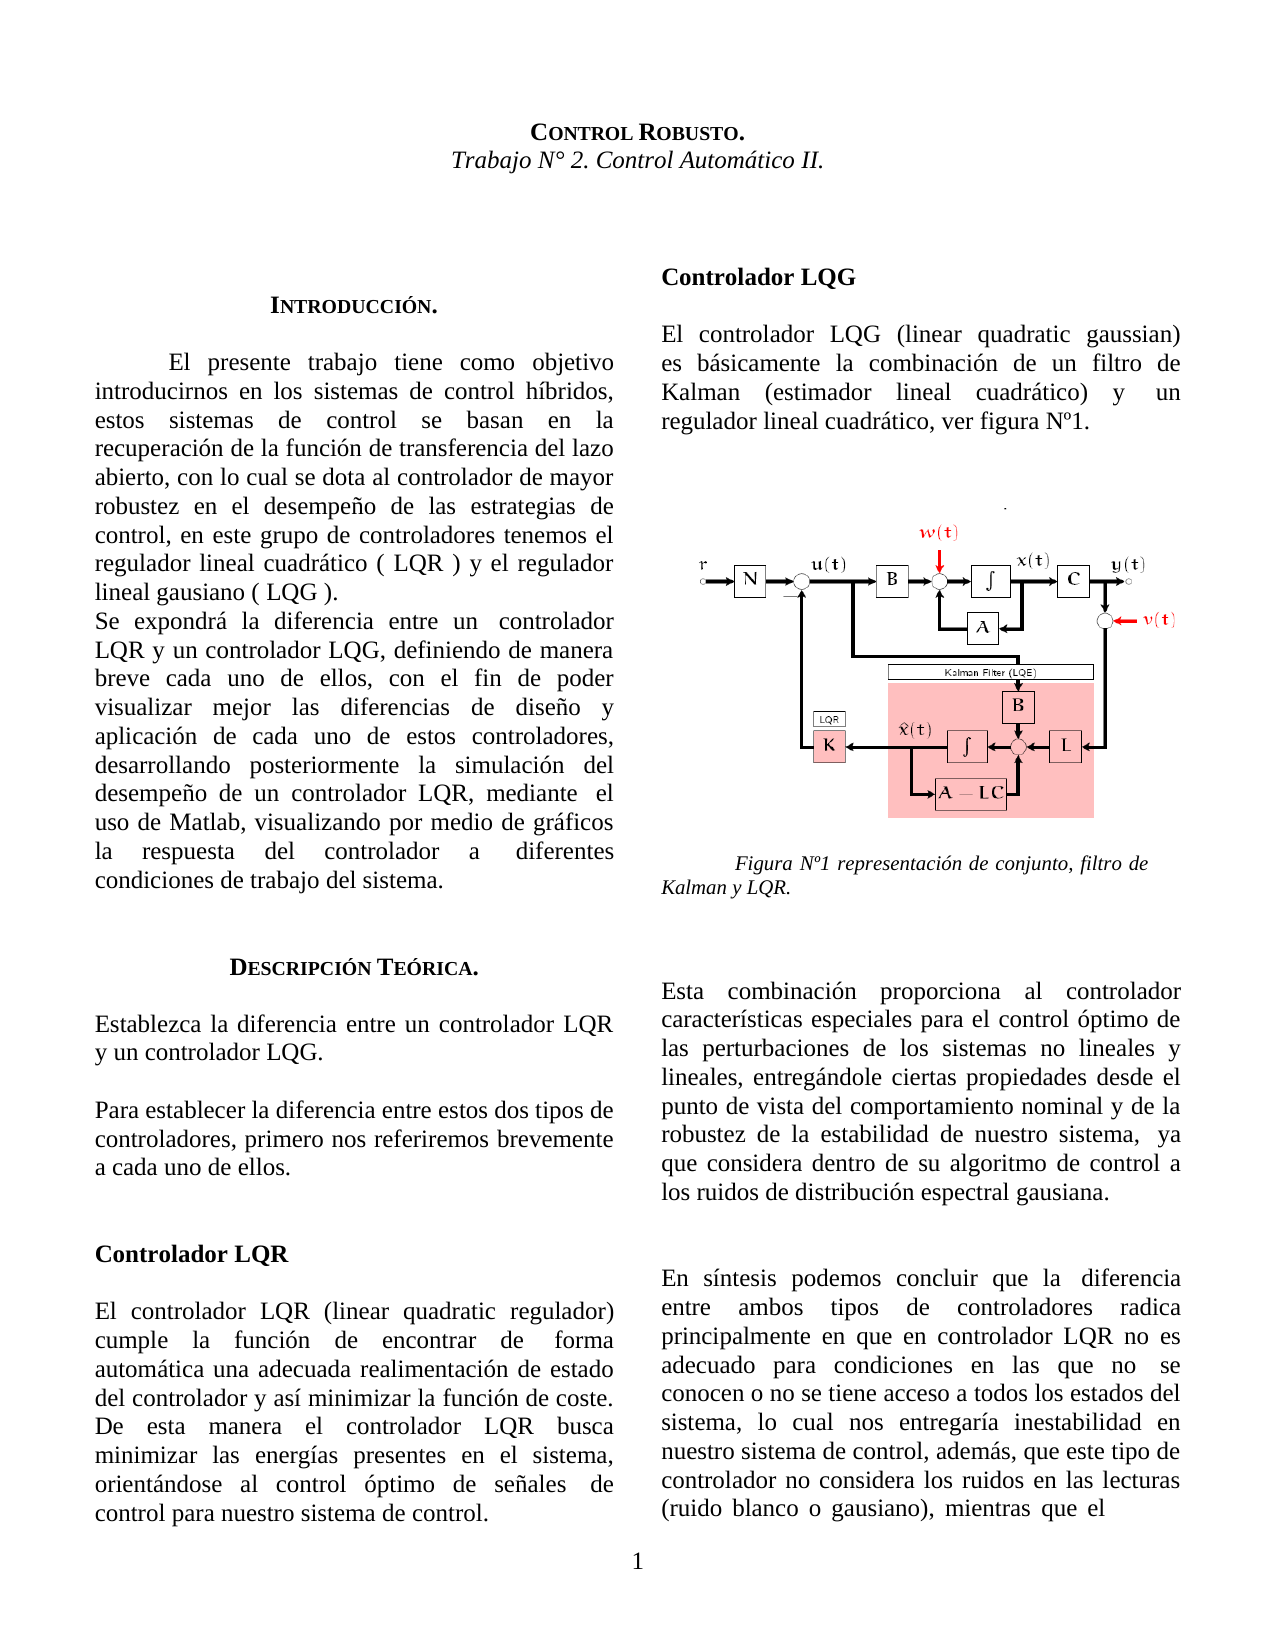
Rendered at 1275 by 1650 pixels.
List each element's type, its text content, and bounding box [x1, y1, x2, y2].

text INTRODUCCIÓN. [227, 290, 480, 319]
subtitle Controlador LQR [94, 1239, 618, 1268]
picture [698, 508, 1175, 818]
text Para establecer la diferencia entre estos dos tipos de controladores, primero nos referiremos brevemente a cada uno de ellos. [94, 1095, 614, 1181]
text Trabajo N° 2. Control Automático II. [451, 146, 824, 174]
text El presente trabajo tiene como objetivo introducirnos en los sistemas de control híbridos, estos sistemas de control se basan en la recuperación de la función de transferencia del lazo abierto, con lo cual se dota al controlador de mayor robustez en el desempeño de las estrategias de control, en este grupo de controladores tenemos el regulador lineal cuadrático ( LQR ) y el regulador lineal gausiano ( LQG ). [94, 347, 614, 606]
text Figura Nº1 representación de conjunto, filtro de Kalman y LQR. [661, 851, 1192, 899]
text Se expondrá la diferencia entre un controlador LQR y un controlador LQG, definiendo de manera breve cada uno de ellos, con el fin de poder visualizar mejor las diferencias de diseño y aplicación de cada uno de estos controladores, desarrollando posteriormente la simulación del desempeño de un controlador LQR, mediante el uso de Matlab, visualizando por medio de gráficos la respuesta del controlador a diferentes condiciones de trabajo del sistema. [94, 606, 614, 893]
text El controlador LQG (linear quadratic gaussian) es básicamente la combinación de un filtro de Kalman (estimador lineal cuadrático) y un regulador lineal cuadrático, ver figura Nº1. [661, 319, 1181, 434]
text El controlador LQR (linear quadratic regulador) cumple la función de encontrar de forma automática una adecuada realimentación de estado del controlador y así minimizar la función de coste. De esta manera el controlador LQR busca minimizar las energías presentes en el sistema, orientándose al control óptimo de señales de control para nuestro sistema de control. [94, 1296, 614, 1526]
text En síntesis podemos concluir que la diferencia entre ambos tipos de controladores radica principalmente en que en controlador LQR no es adecuado para condiciones en las que no se conocen o no se tiene acceso a todos los estados del sistema, lo cual nos entregaría inestabilidad en nuestro sistema de control, además, que este tipo de controlador no considera los ruidos en las lecturas (ruido blanco o gausiano), mientras que el [661, 1263, 1181, 1522]
text Esta combinación proporciona al controlador características especiales para el control óptimo de las perturbaciones de los sistemas no lineales y lineales, entregándole ciertas propiedades desde el punto de vista del comportamiento nominal y de la robustez de la estabilidad de nuestro sistema, ya que considera dentro de su algoritmo de control a los ruidos de distribución espectral gausiana. [661, 976, 1181, 1206]
subtitle Controlador LQG [661, 262, 1192, 291]
text CONTROL ROBUSTO. [451, 117, 824, 146]
text DESCRIPCIÓN TEÓRICA. [228, 952, 480, 980]
text Establezca la diferencia entre un controlador LQR y un controlador LQG. [94, 1009, 613, 1066]
